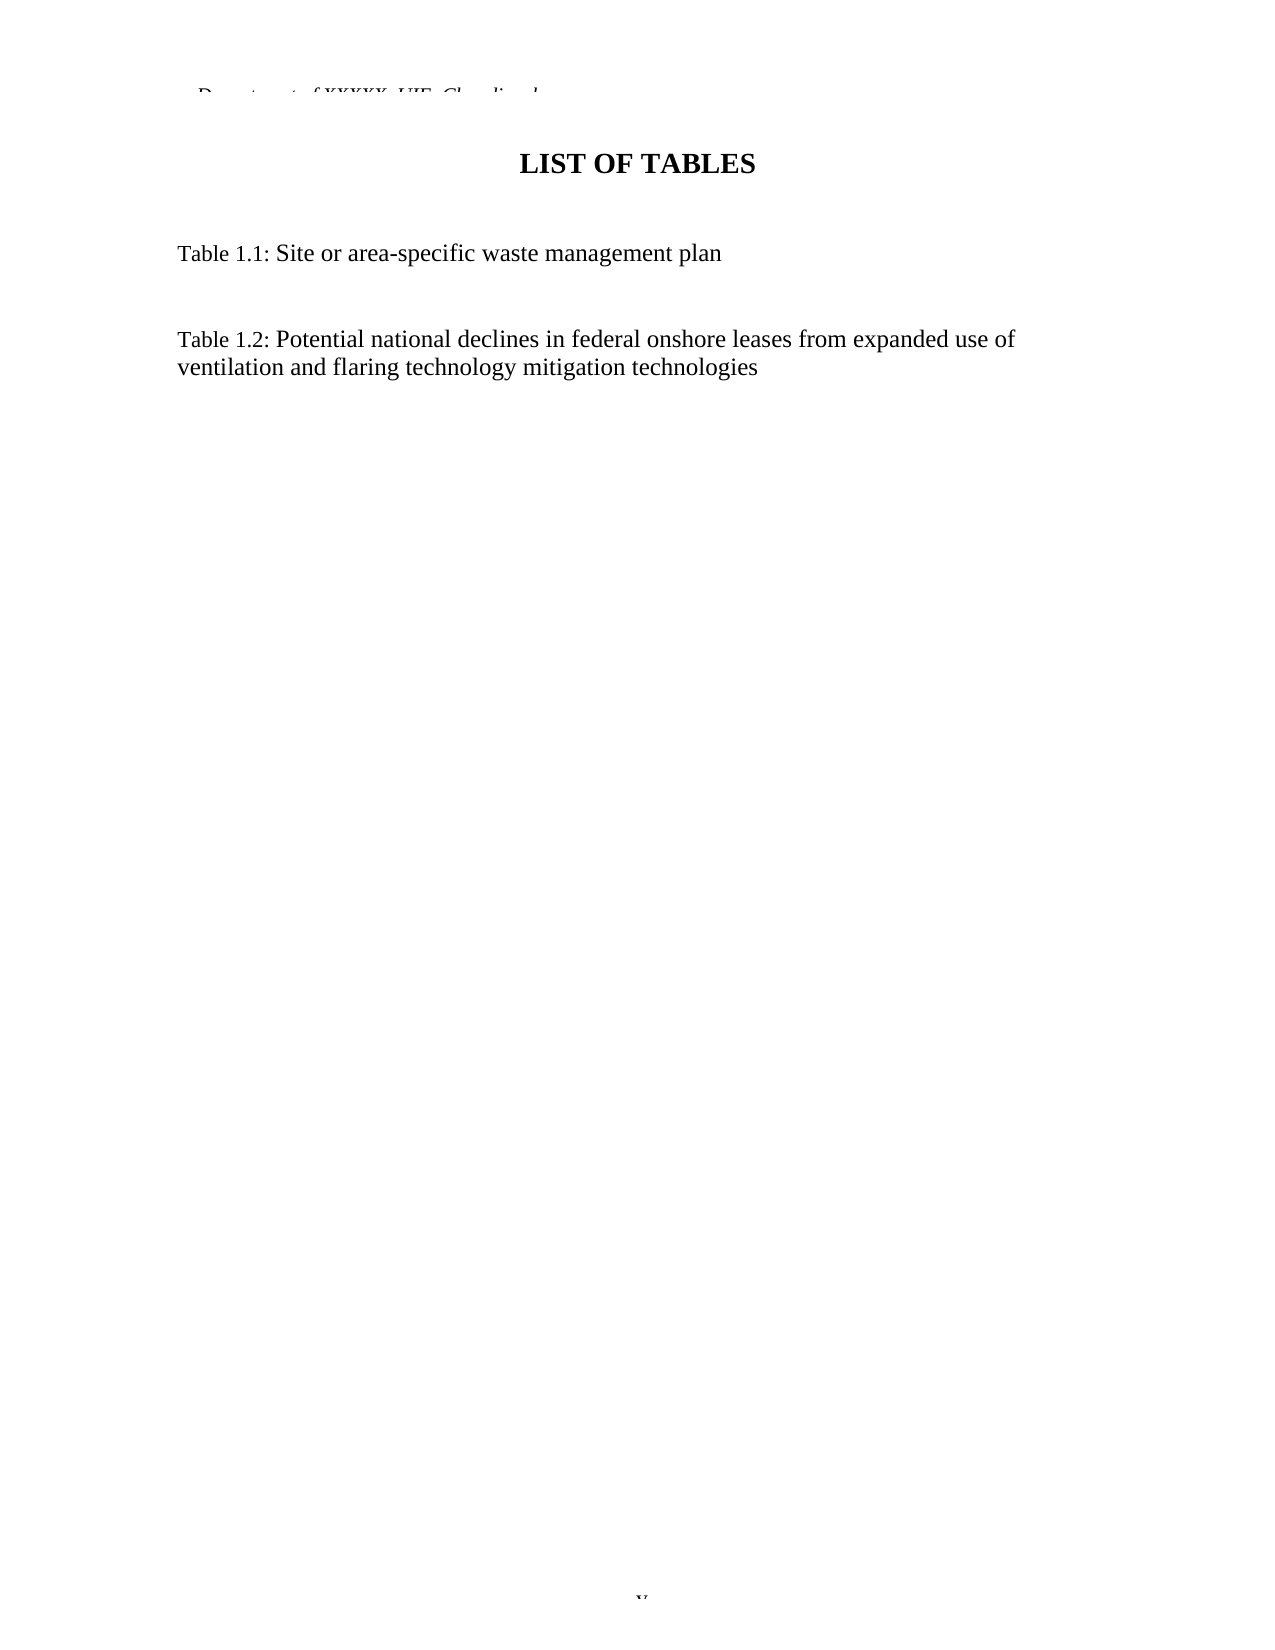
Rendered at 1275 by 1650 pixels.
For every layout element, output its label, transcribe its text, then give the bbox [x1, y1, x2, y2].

text Table 1.1: Site or area-specific waste management plan [177, 238, 1139, 266]
subtitle LIST OF TABLES [174, 147, 1101, 180]
text Table 1.2: Potential national declines in federal onshore leases from expanded use of ventilation and flaring technology mitigation technologies [177, 325, 1077, 381]
